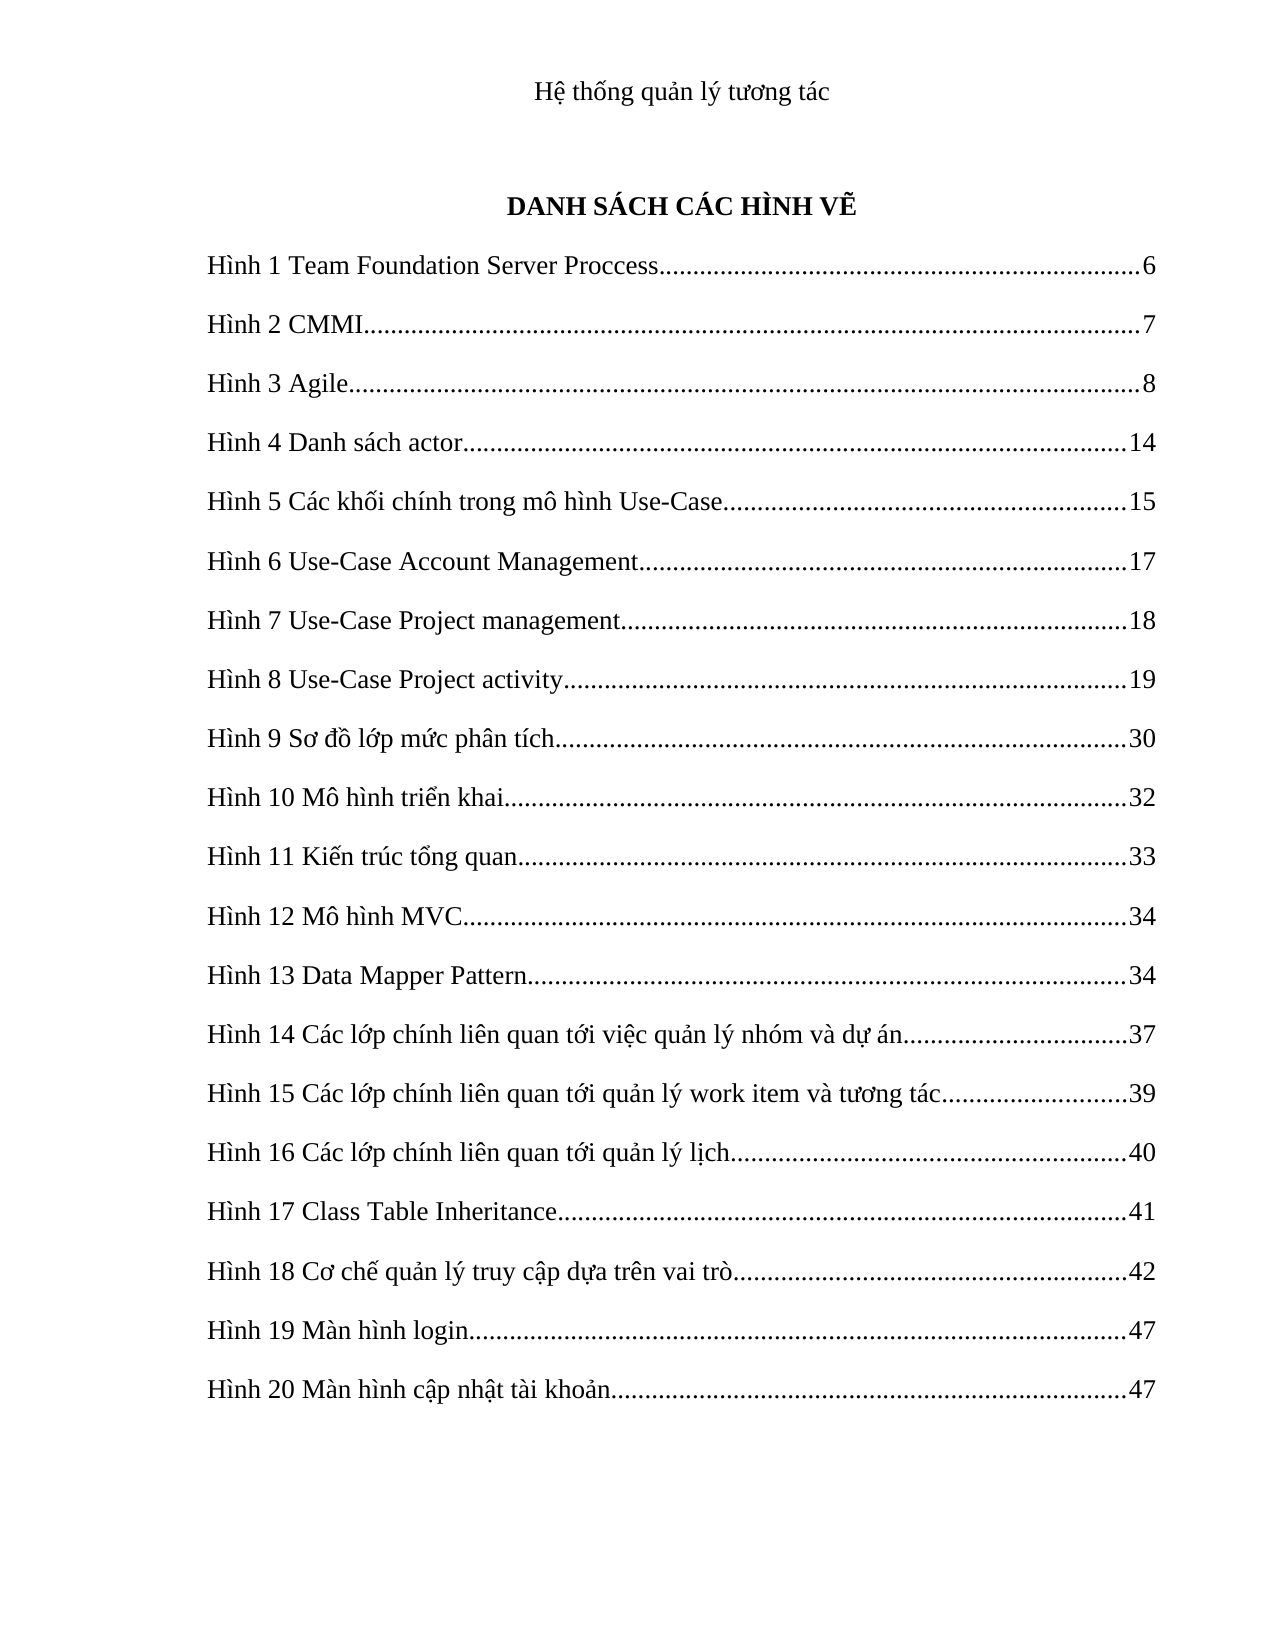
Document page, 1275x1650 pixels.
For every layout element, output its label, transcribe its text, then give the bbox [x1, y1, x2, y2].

text Hình 15 Các lớp chính liên quan tới quản lý work item và tương tác 39 [207, 1077, 1157, 1108]
text Hình 12 Mô hình MVC 34 [207, 900, 1157, 931]
text Hình 16 Các lớp chính liên quan tới quản lý lịch 40 [207, 1136, 1157, 1167]
title DANH SÁCH CÁC HÌNH VẼ [207, 190, 1157, 221]
text Hình 2 CMMI 7 [207, 308, 1157, 339]
text Hình 20 Màn hình cập nhật tài khoản 47 [207, 1373, 1157, 1404]
text Hình 6 Use-Case Account Management 17 [207, 545, 1157, 576]
text Hình 14 Các lớp chính liên quan tới việc quản lý nhóm và dự án 37 [207, 1018, 1157, 1049]
text Hình 10 Mô hình triển khai 32 [207, 781, 1157, 812]
text Hình 18 Cơ chế quản lý truy cập dựa trên vai trò 42 [207, 1255, 1157, 1286]
text Hình 13 Data Mapper Pattern 34 [207, 959, 1157, 990]
text Hình 9 Sơ đồ lớp mức phân tích 30 [207, 722, 1157, 753]
text Hình 17 Class Table Inheritance 41 [207, 1196, 1157, 1227]
text Hình 3 Agile 8 [207, 367, 1157, 398]
text Hình 1 Team Foundation Server Proccess 6 [207, 249, 1157, 280]
text Hình 5 Các khối chính trong mô hình Use-Case 15 [207, 486, 1157, 517]
text Hình 19 Màn hình login 47 [207, 1314, 1157, 1345]
text Hình 7 Use-Case Project management 18 [207, 604, 1157, 635]
text Hình 11 Kiến trúc tổng quan 33 [207, 841, 1157, 872]
text Hình 4 Danh sách actor 14 [207, 426, 1157, 457]
text Hình 8 Use-Case Project activity 19 [207, 663, 1157, 694]
